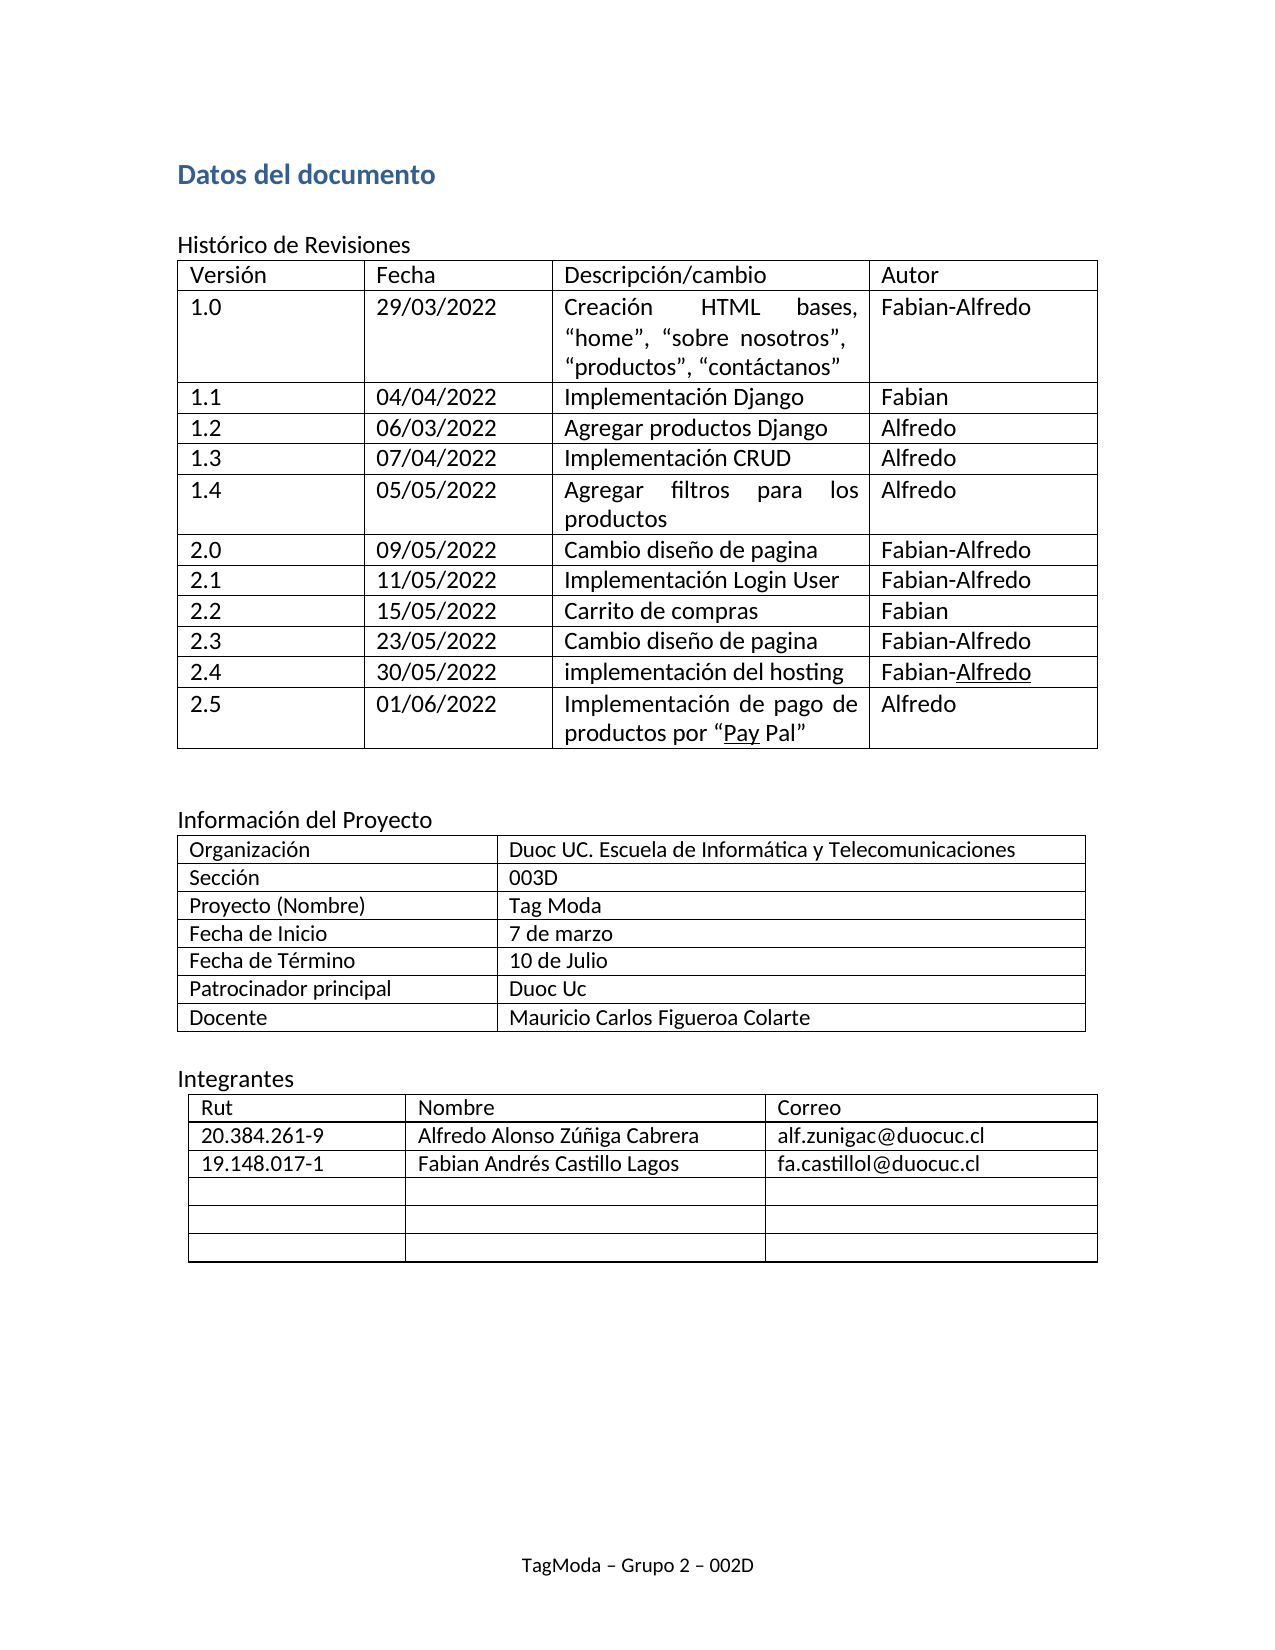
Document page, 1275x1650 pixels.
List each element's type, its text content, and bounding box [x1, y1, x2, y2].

table_header Organización [178, 836, 497, 863]
table_cell 15/05/2022 [365, 596, 552, 626]
table_cell 07/04/2022 [365, 444, 552, 473]
table_cell Fecha de Término [178, 948, 497, 975]
table_cell 23/05/2022 [365, 627, 552, 656]
table_cell 01/06/2022 [365, 688, 552, 748]
table_cell Creación HTML bases, “home”, “sobre nosotros”, “productos”, “contáctanos” [553, 291, 869, 382]
subtitle Histórico de Revisiones [177, 229, 1237, 260]
table_cell [766, 1206, 1097, 1233]
table_cell 09/05/2022 [365, 535, 552, 565]
table_header Correo [766, 1095, 1097, 1121]
table_cell [189, 1234, 405, 1261]
table_cell [406, 1206, 765, 1233]
table_cell Alfredo [870, 475, 1097, 534]
table_header Autor [870, 261, 1097, 290]
table_header Fecha [365, 261, 552, 290]
table_cell 1.1 [178, 383, 364, 412]
subtitle Información del Proyecto [177, 804, 1237, 835]
table_cell 2.3 [178, 627, 364, 656]
table_cell [189, 1178, 405, 1205]
table_cell Carrito de compras [553, 596, 869, 626]
table_cell Sección [178, 864, 497, 891]
table_cell 04/04/2022 [365, 383, 552, 412]
table_cell [406, 1178, 765, 1205]
subtitle Datos del documento [177, 156, 1237, 192]
table_cell 20.384.261-9 [189, 1123, 405, 1149]
table_cell Agregar productos Django [553, 414, 869, 443]
table_cell Implementación de pago de productos por “Pay Pal” [553, 688, 869, 748]
table_header Descripción/cambio [553, 261, 869, 290]
table_cell Fabian [870, 383, 1097, 412]
table_cell 30/05/2022 [365, 657, 552, 687]
table_cell 2.4 [178, 657, 364, 687]
table_cell 11/05/2022 [365, 566, 552, 595]
table_cell Mauricio Carlos Figueroa Colarte [498, 1004, 1085, 1031]
table_cell Fabian [870, 596, 1097, 626]
table_cell 10 de Julio [498, 948, 1085, 975]
table_cell Duoc Uc [498, 976, 1085, 1003]
table_cell Docente [178, 1004, 497, 1031]
table_cell 05/05/2022 [365, 475, 552, 534]
table_cell Implementación Login User [553, 566, 869, 595]
table_cell Fabian Andrés Castillo Lagos [406, 1151, 765, 1177]
table_cell 2.0 [178, 535, 364, 565]
table_cell Fecha de Inicio [178, 920, 497, 947]
table_cell Proyecto (Nombre) [178, 892, 497, 919]
table_cell 2.5 [178, 688, 364, 748]
table_cell Fabian-Alfredo [870, 627, 1097, 656]
subtitle Integrantes [177, 1063, 1237, 1093]
table_cell 003D [498, 864, 1085, 891]
table_cell [189, 1206, 405, 1233]
table_header Nombre [406, 1095, 765, 1121]
table_header Versión [178, 261, 364, 290]
table_cell 1.2 [178, 414, 364, 443]
table_cell Alfredo Alonso Zúñiga Cabrera [406, 1123, 765, 1149]
table_cell fa.castillol@duocuc.cl [766, 1151, 1097, 1177]
table_cell 2.2 [178, 596, 364, 626]
table_cell Fabian-Alfredo [870, 535, 1097, 565]
table_cell [406, 1234, 765, 1261]
table_cell Cambio diseño de pagina [553, 627, 869, 656]
table_header Rut [189, 1095, 405, 1121]
table_cell Patrocinador principal [178, 976, 497, 1003]
table_cell Fabian-Alfredo [870, 657, 1097, 687]
table_cell Alfredo [870, 688, 1097, 748]
table_cell [766, 1178, 1097, 1205]
table_cell Tag Moda [498, 892, 1085, 919]
table_cell Implementación CRUD [553, 444, 869, 473]
table_cell alf.zunigac@duocuc.cl [766, 1123, 1097, 1149]
table_cell 2.1 [178, 566, 364, 595]
table_cell 06/03/2022 [365, 414, 552, 443]
table_cell Alfredo [870, 414, 1097, 443]
table_cell 1.0 [178, 291, 364, 382]
table_cell 19.148.017-1 [189, 1151, 405, 1177]
table_cell implementación del hosting [553, 657, 869, 687]
table_cell Cambio diseño de pagina [553, 535, 869, 565]
table_cell Alfredo [870, 444, 1097, 473]
table_cell 1.4 [178, 475, 364, 534]
table_cell Fabian-Alfredo [870, 566, 1097, 595]
table_cell Agregar filtros para los productos [553, 475, 869, 534]
table_cell Fabian-Alfredo [870, 291, 1097, 382]
table_cell 1.3 [178, 444, 364, 473]
table_cell [766, 1234, 1097, 1261]
table_cell Implementación Django [553, 383, 869, 412]
table_header Duoc UC. Escuela de Informática y Telecomunicaciones [498, 836, 1085, 863]
table_cell 29/03/2022 [365, 291, 552, 382]
table_cell 7 de marzo [498, 920, 1085, 947]
